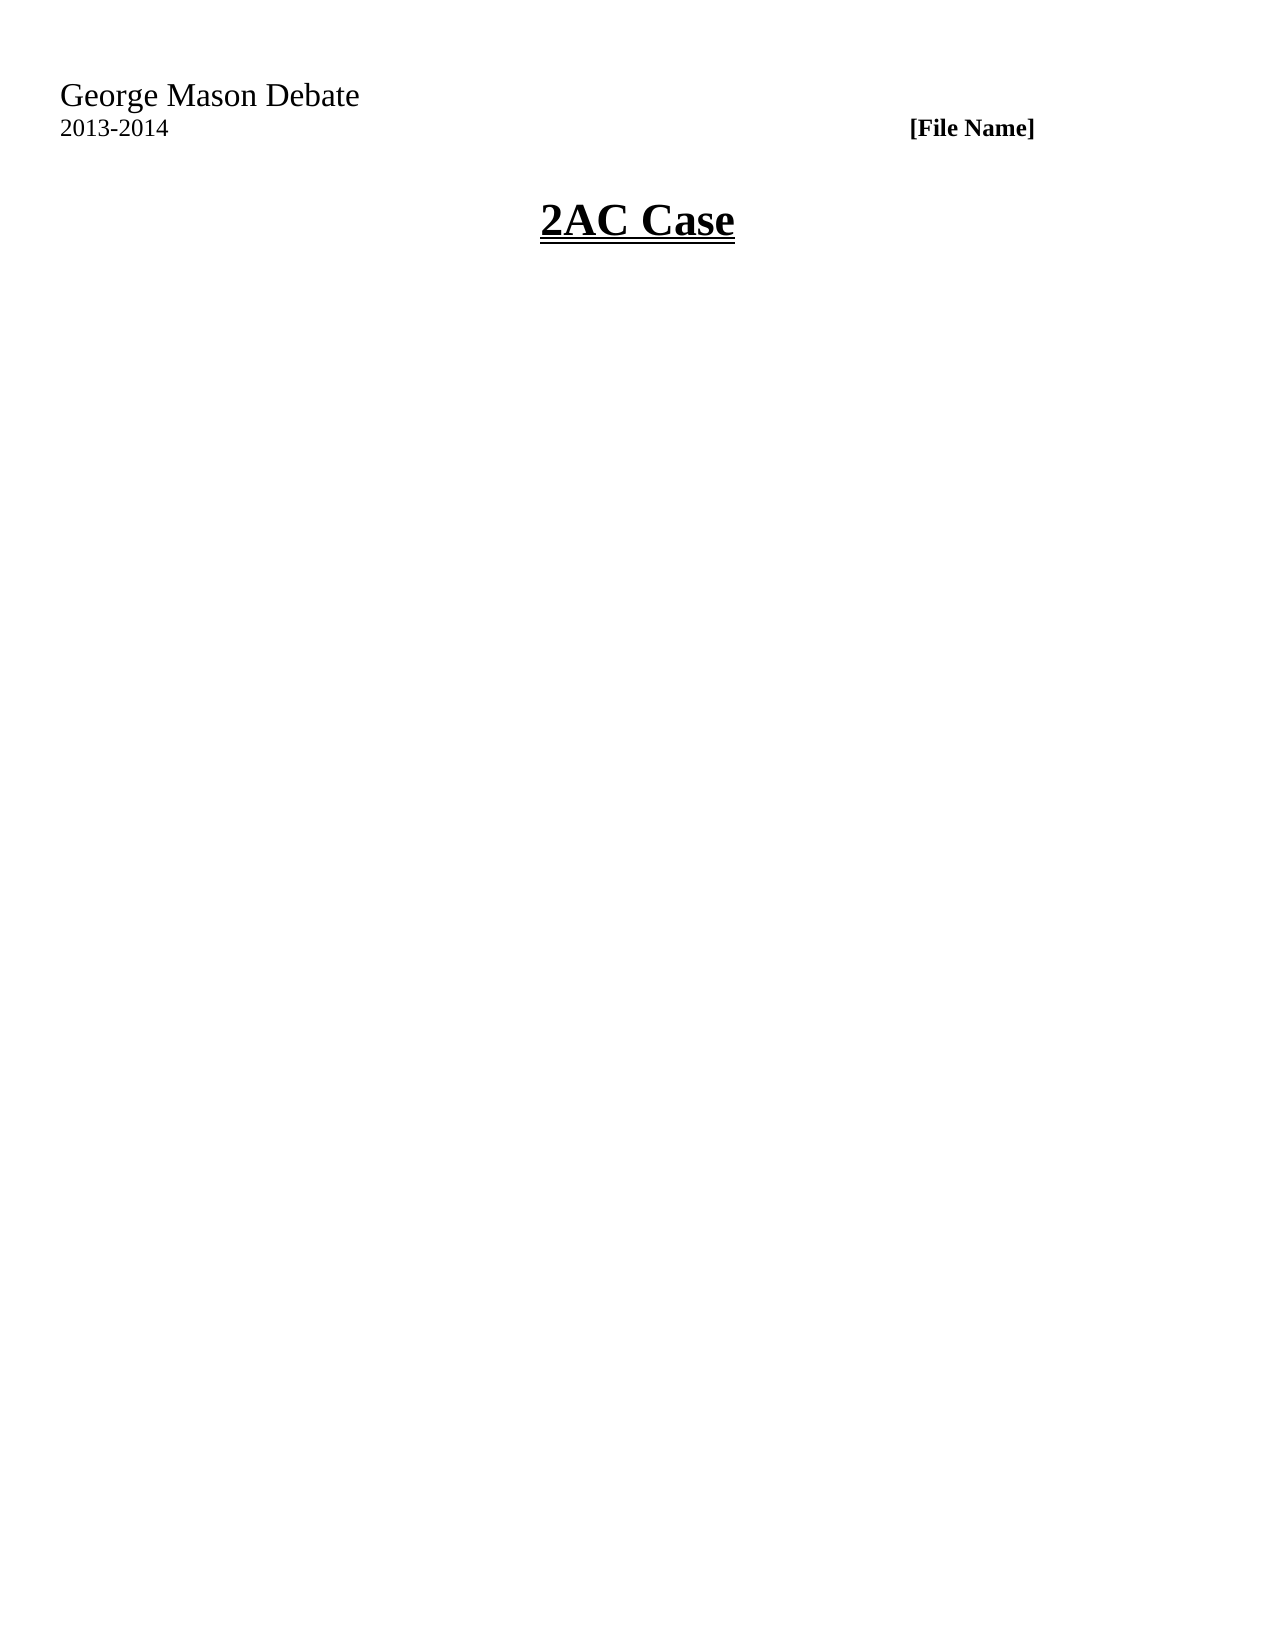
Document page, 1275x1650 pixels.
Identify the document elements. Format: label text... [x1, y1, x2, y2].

subtitle 2AC Case [60, 192, 1215, 245]
